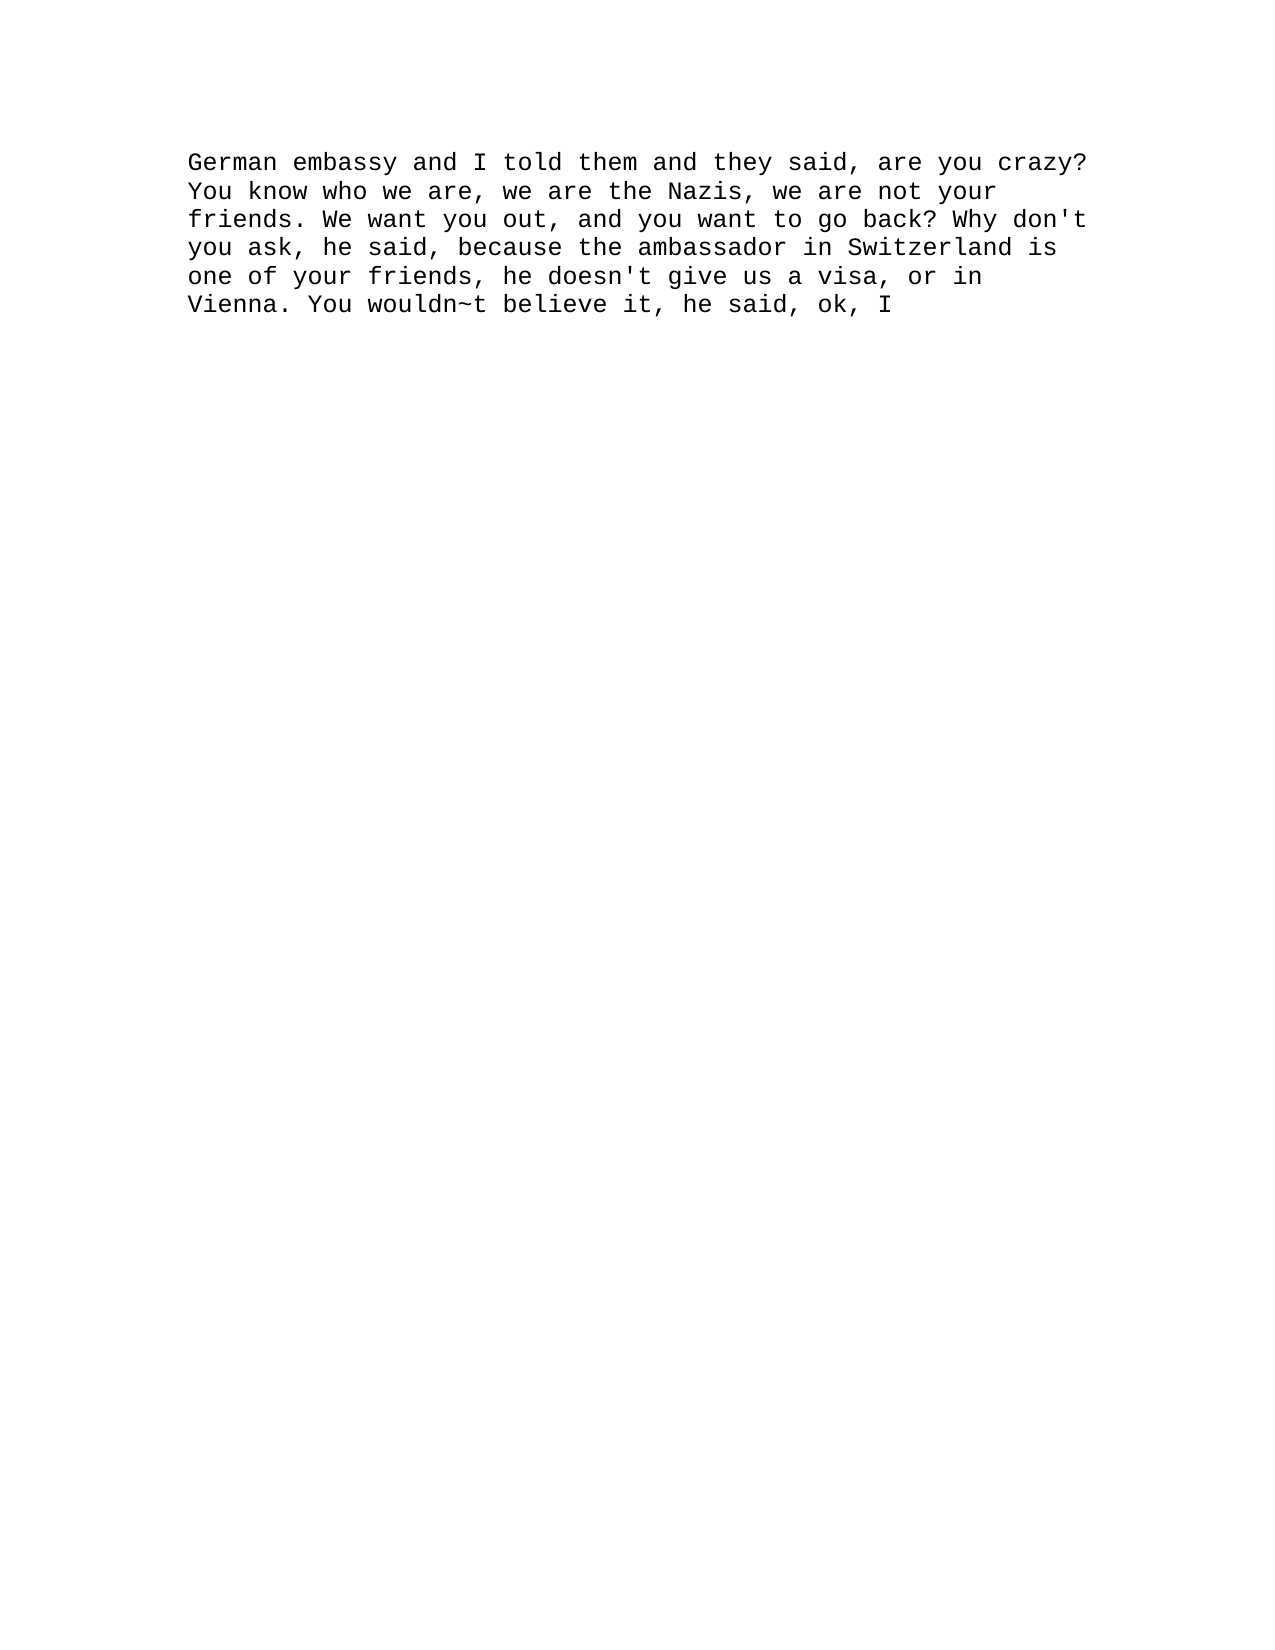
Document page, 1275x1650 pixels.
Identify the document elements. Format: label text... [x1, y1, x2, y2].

text Yes, very. When you're young, you're crazy. We went to the German embassy and I told them and they said, are you crazy? You know who we are, we are the Nazis, we are not your friends. We want you out, and you want to go back? Why don't you ask, he said, because the ambassador in Switzerland is one of your friends, he doesn't give us a visa, or in Vienna. You wouldn~t believe it, he said, ok, I [187, 150, 1087, 348]
